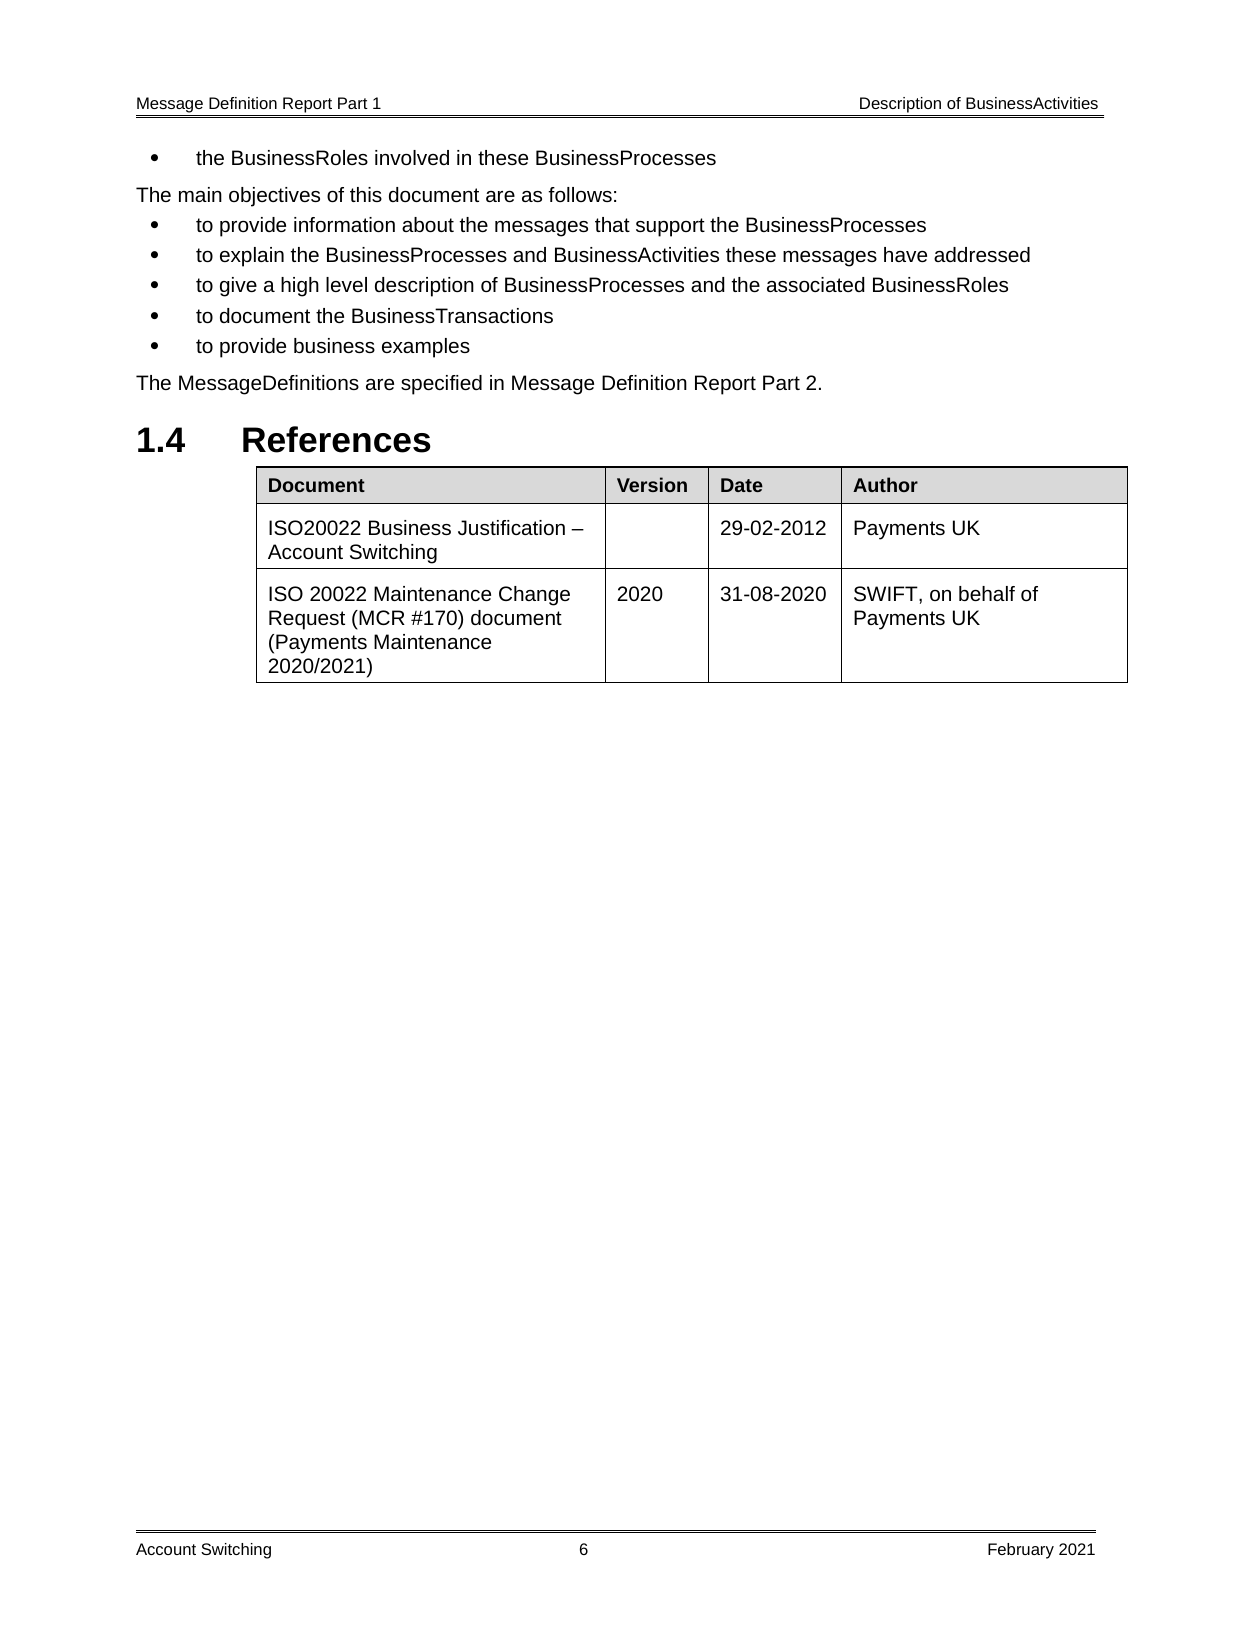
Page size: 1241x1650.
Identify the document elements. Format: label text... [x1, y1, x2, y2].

table_cell [606, 504, 708, 568]
table_cell 31-08-2020 [709, 569, 841, 682]
table_header Document [257, 468, 605, 503]
table_header Date [709, 468, 841, 503]
text The main objectives of this document are as follows: [136, 182, 1104, 206]
list the BusinessRoles involved in these BusinessProcesses [151, 146, 1104, 170]
table_cell ISO 20022 Maintenance Change Request (MCR #170) document (Payments Maintenance 2020/2021) [257, 569, 605, 682]
text The MessageDefinitions are specified in Message Definition Report Part 2. [136, 371, 1104, 394]
table_cell ISO20022 Business Justification – Account Switching [257, 504, 605, 568]
list to provide information about the messages that support the BusinessProcesses [151, 213, 1104, 237]
table_header Version [606, 468, 708, 503]
list to explain the BusinessProcesses and BusinessActivities these messages have addressed [151, 243, 1104, 267]
subtitle References [136, 419, 1104, 460]
list to document the BusinessTransactions [151, 304, 1104, 328]
table_cell 2020 [606, 569, 708, 682]
list to provide business examples [151, 334, 1104, 358]
table_cell SWIFT, on behalf of Payments UK [842, 569, 1127, 682]
list to give a high level description of BusinessProcesses and the associated BusinessRoles [151, 273, 1104, 297]
table_cell 29-02-2012 [709, 504, 841, 568]
table_header Author [842, 468, 1127, 503]
table_cell Payments UK [842, 504, 1127, 568]
